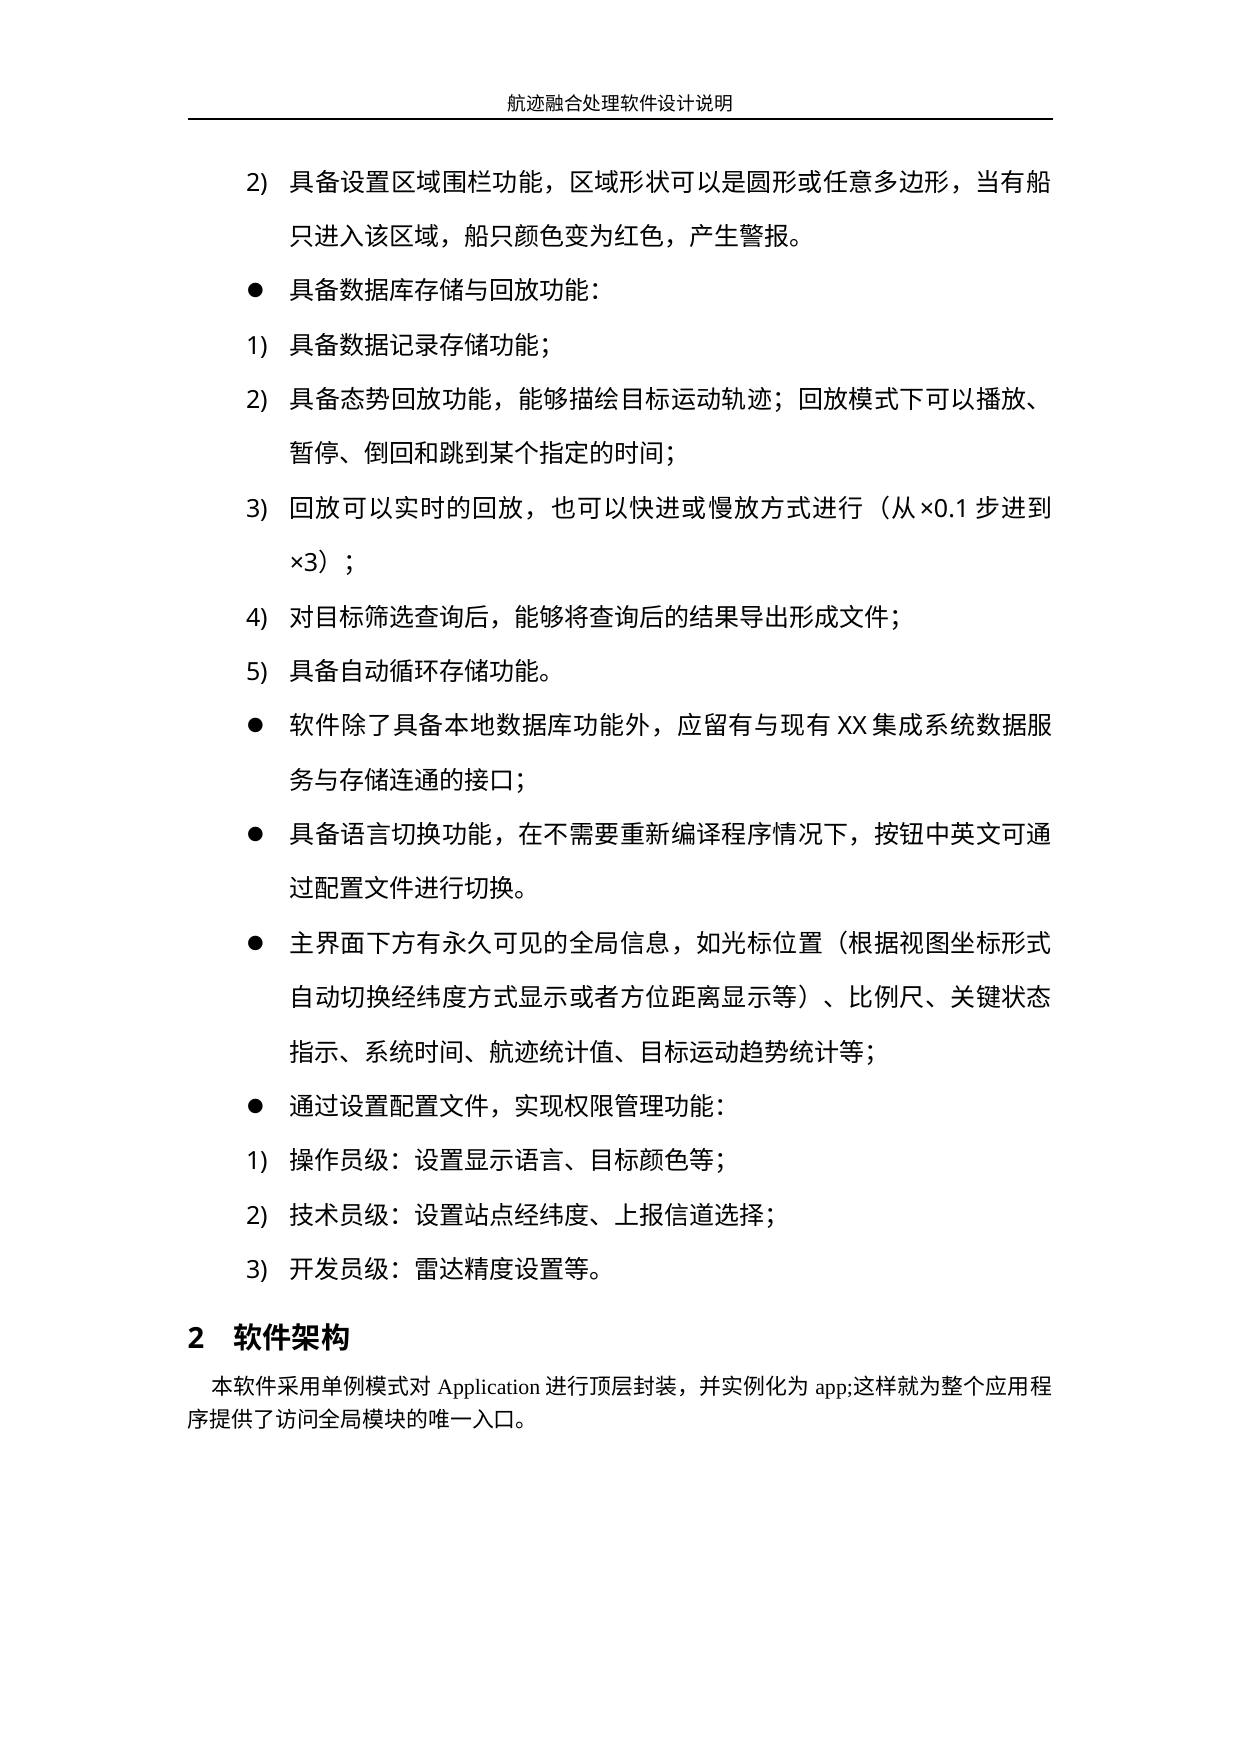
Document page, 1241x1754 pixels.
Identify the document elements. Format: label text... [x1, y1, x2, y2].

list 开发员级：雷达精度设置等。 [246, 1249, 1053, 1286]
list 通过设置配置文件，实现权限管理功能： [246, 1086, 1053, 1123]
list 具备数据记录存储功能； [246, 325, 1053, 361]
list 操作员级：设置显示语言、目标颜色等； [246, 1141, 1053, 1177]
list 具备自动循环存储功能。 [246, 651, 1053, 688]
list 具备态势回放功能，能够描绘目标运动轨迹；回放模式下可以播放、暂停、倒回和跳到某个指定的时间； [246, 379, 1053, 470]
list 具备设置区域围栏功能，区域形状可以是圆形或任意多边形，当有船只进入该区域，船只颜色变为红色，产生警报。 [246, 162, 1053, 253]
text 本软件采用单例模式对Application进行顶层封装，并实例化为app;这样就为整个应用程序提供了访问全局模块的唯一入口。 [187, 1369, 1053, 1434]
list 技术员级：设置站点经纬度、上报信道选择； [246, 1195, 1053, 1231]
list 具备语言切换功能，在不需要重新编译程序情况下，按钮中英文可通过配置文件进行切换。 [246, 814, 1053, 905]
list 回放可以实时的回放，也可以快进或慢放方式进行（从×0.1步进到×3）； [246, 488, 1053, 579]
list 对目标筛选查询后，能够将查询后的结果导出形成文件； [246, 597, 1053, 633]
list 主界面下方有永久可见的全局信息，如光标位置（根据视图坐标形式自动切换经纬度方式显示或者方位距离显示等）、比例尺、关键状态指示、系统时间、航迹统计值、目标运动趋势统计等； [246, 923, 1053, 1068]
subtitle 软件架构 [187, 1304, 1053, 1369]
list 软件除了具备本地数据库功能外，应留有与现有XX集成系统数据服务与存储连通的接口； [246, 706, 1053, 796]
list 具备数据库存储与回放功能： [246, 271, 1053, 307]
